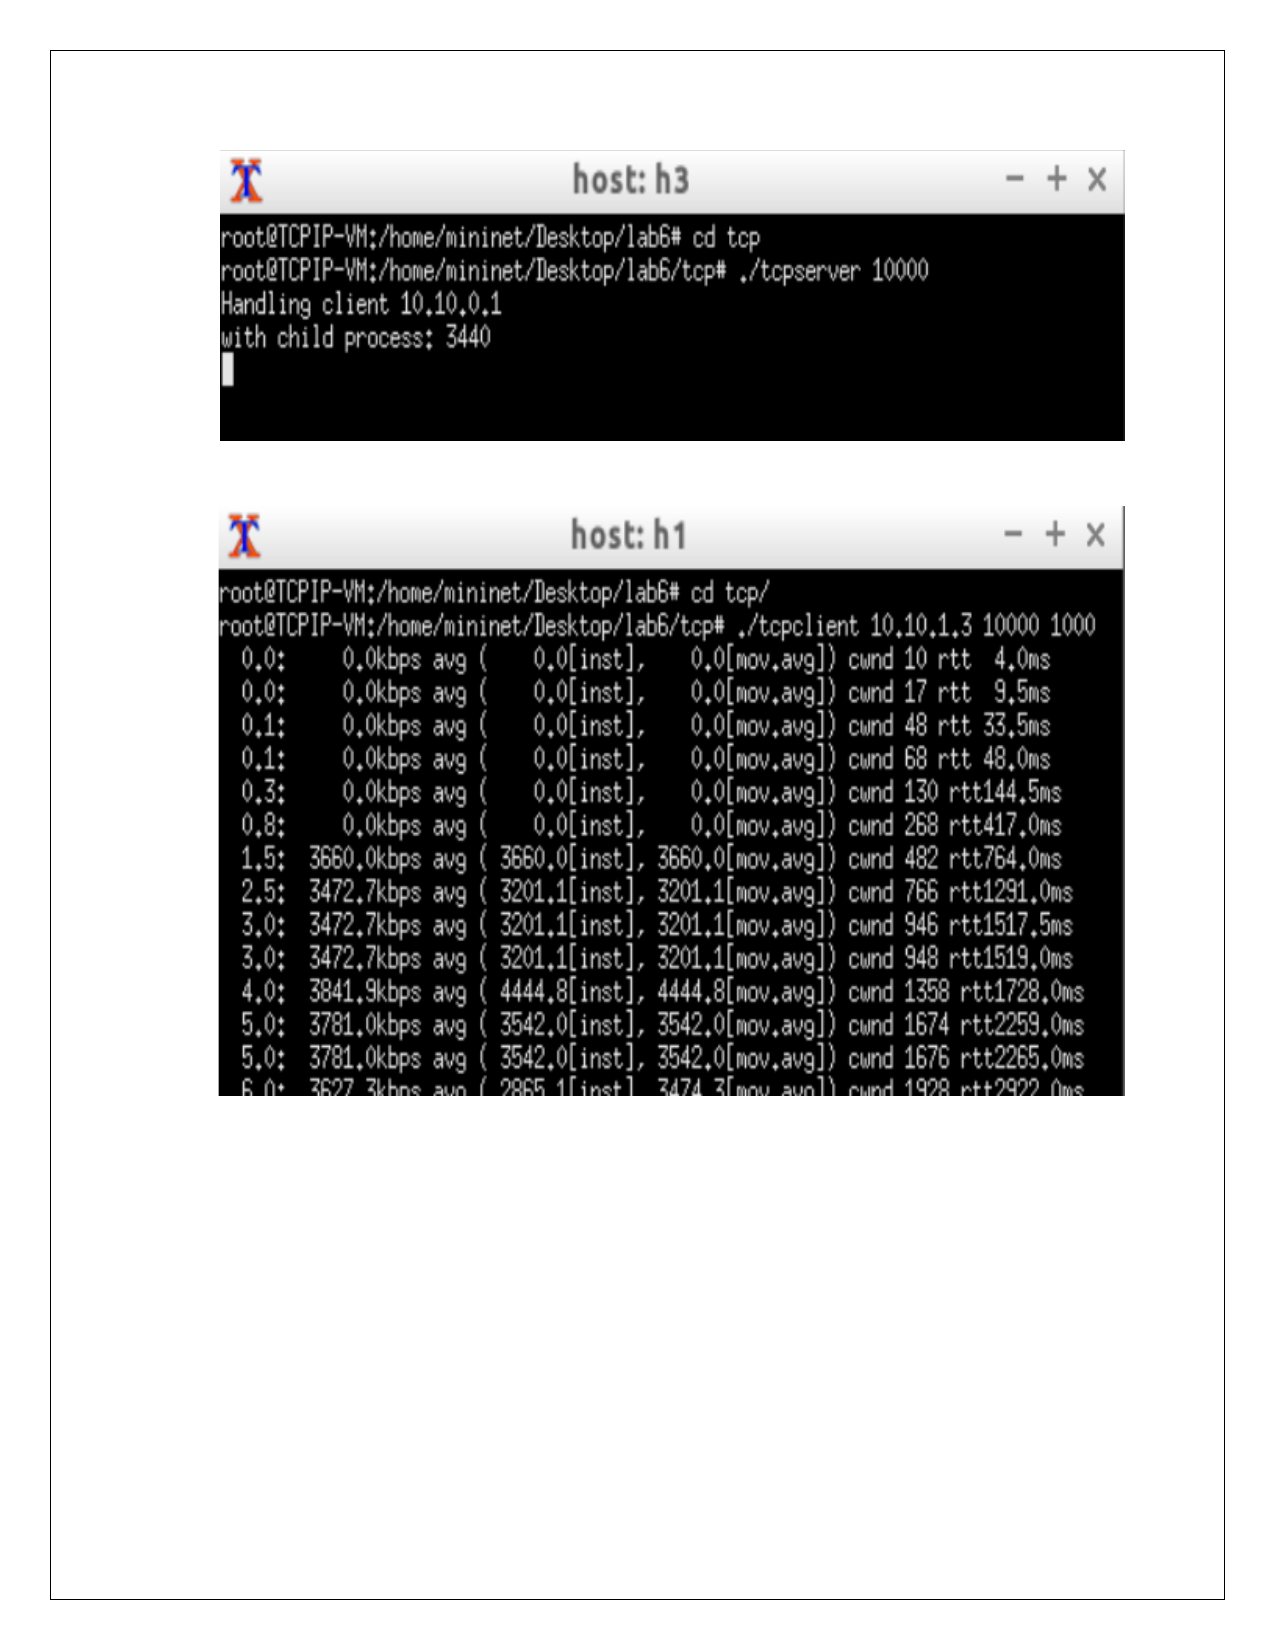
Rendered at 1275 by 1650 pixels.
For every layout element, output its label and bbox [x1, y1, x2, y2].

picture [220, 150, 1125, 441]
picture [218, 506, 1125, 1096]
